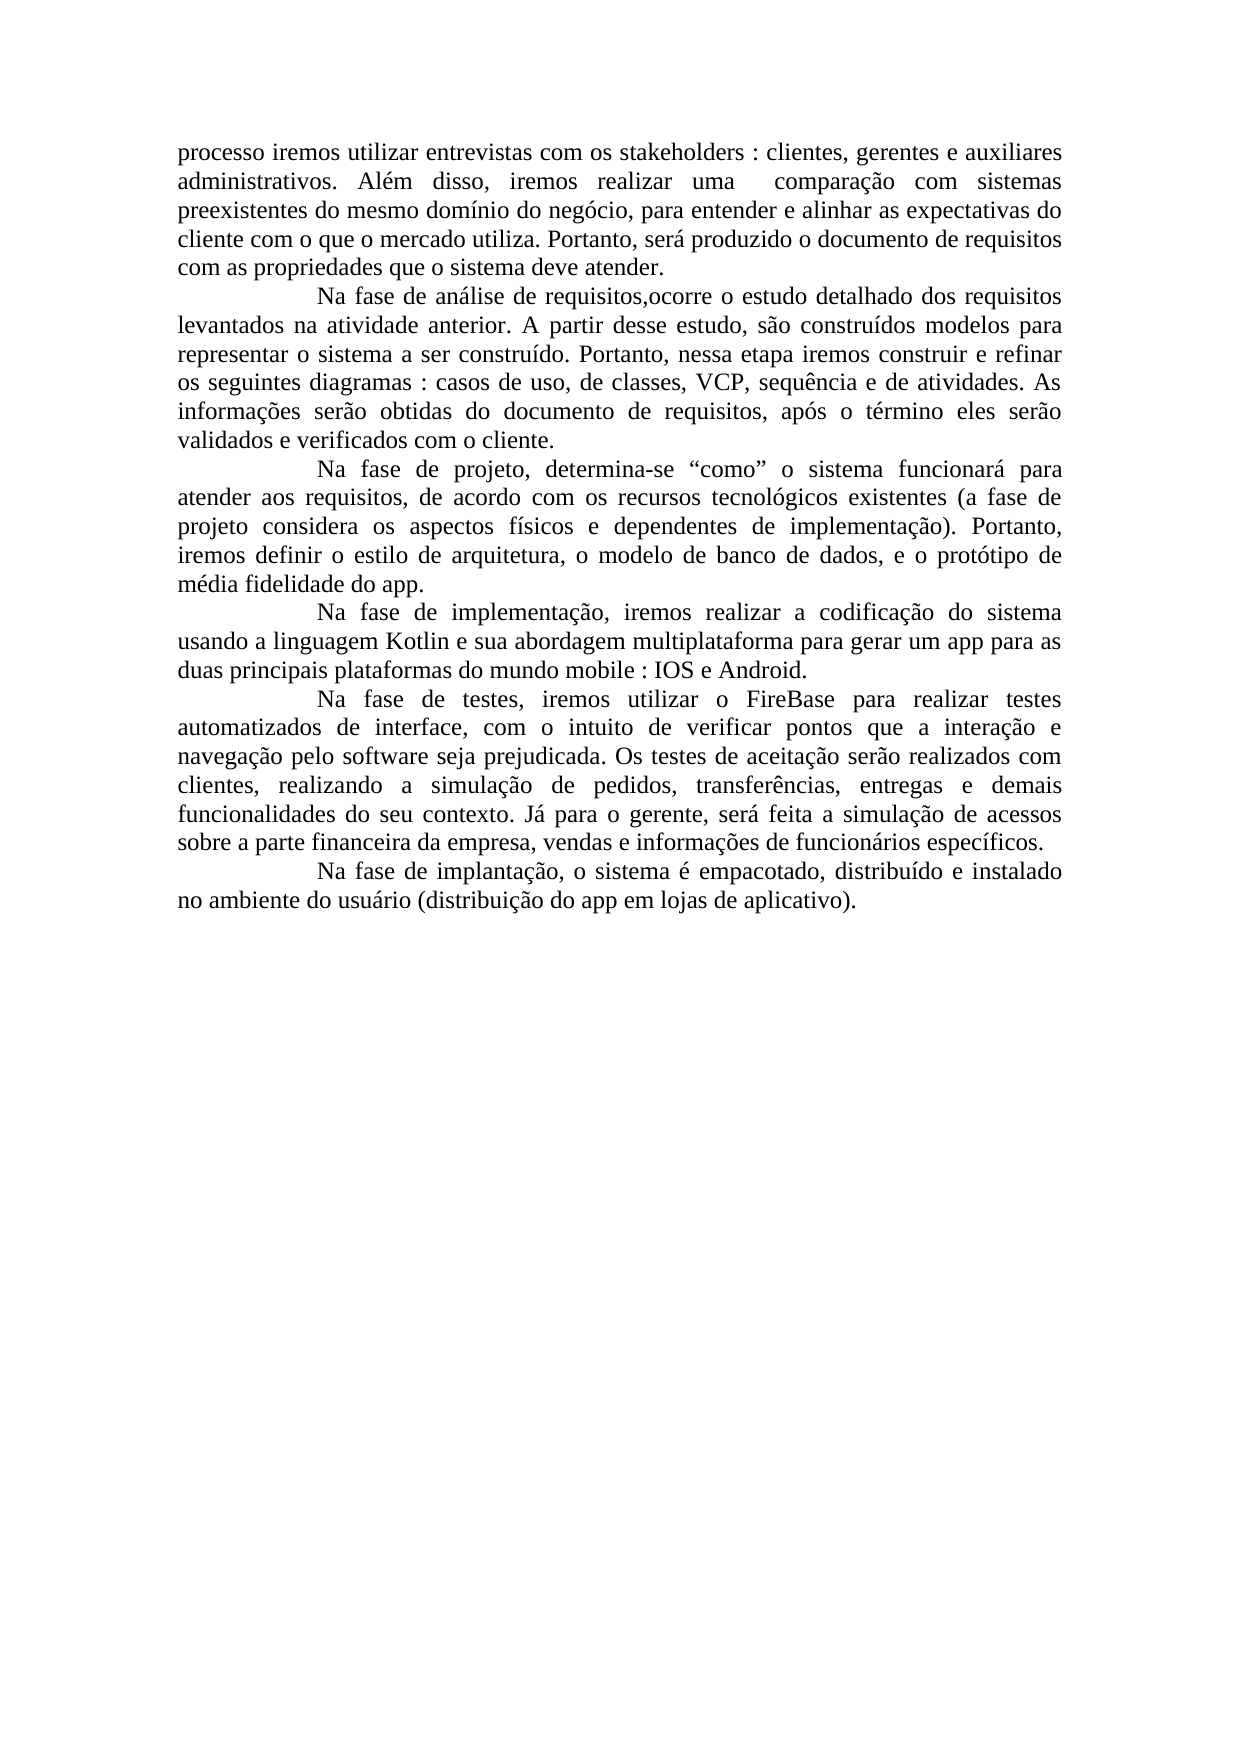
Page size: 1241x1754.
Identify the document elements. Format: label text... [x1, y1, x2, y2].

text Na fase de análise de requisitos,ocorre o estudo detalhado dos requisitos levantados na atividade anterior. A partir desse estudo, são construídos modelos para representar o sistema a ser construído. Portanto, nessa etapa iremos construir e refinar os seguintes diagramas : casos de uso, de classes, VCP, sequência e de atividades. As informações serão obtidas do documento de requisitos, após o término eles serão validados e verificados com o cliente. [177, 281, 1063, 454]
text Na fase de testes, iremos utilizar o FireBase para realizar testes automatizados de interface, com o intuito de verificar pontos que a interação e navegação pelo software seja prejudicada. Os testes de aceitação serão realizados com clientes, realizando a simulação de pedidos, transferências, entregas e demais funcionalidades do seu contexto. Já para o gerente, será feita a simulação de acessos sobre a parte financeira da empresa, vendas e informações de funcionários específicos. [177, 684, 1063, 856]
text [177, 137, 1063, 281]
text Na fase de projeto, determina-se “como” o sistema funcionará para atender aos requisitos, de acordo com os recursos tecnológicos existentes (a fase de projeto considera os aspectos físicos e dependentes de implementação). Portanto, iremos definir o estilo de arquitetura, o modelo de banco de dados, e o protótipo de média fidelidade do app. [177, 454, 1063, 597]
text Na fase de implementação, iremos realizar a codificação do sistema usando a linguagem Kotlin e sua abordagem multiplataforma para gerar um app para as duas principais plataformas do mundo mobile : IOS e Android. [177, 597, 1063, 684]
text Na fase de implantação, o sistema é empacotado, distribuído e instalado no ambiente do usuário (distribuição do app em lojas de aplicativo). [177, 856, 1063, 914]
